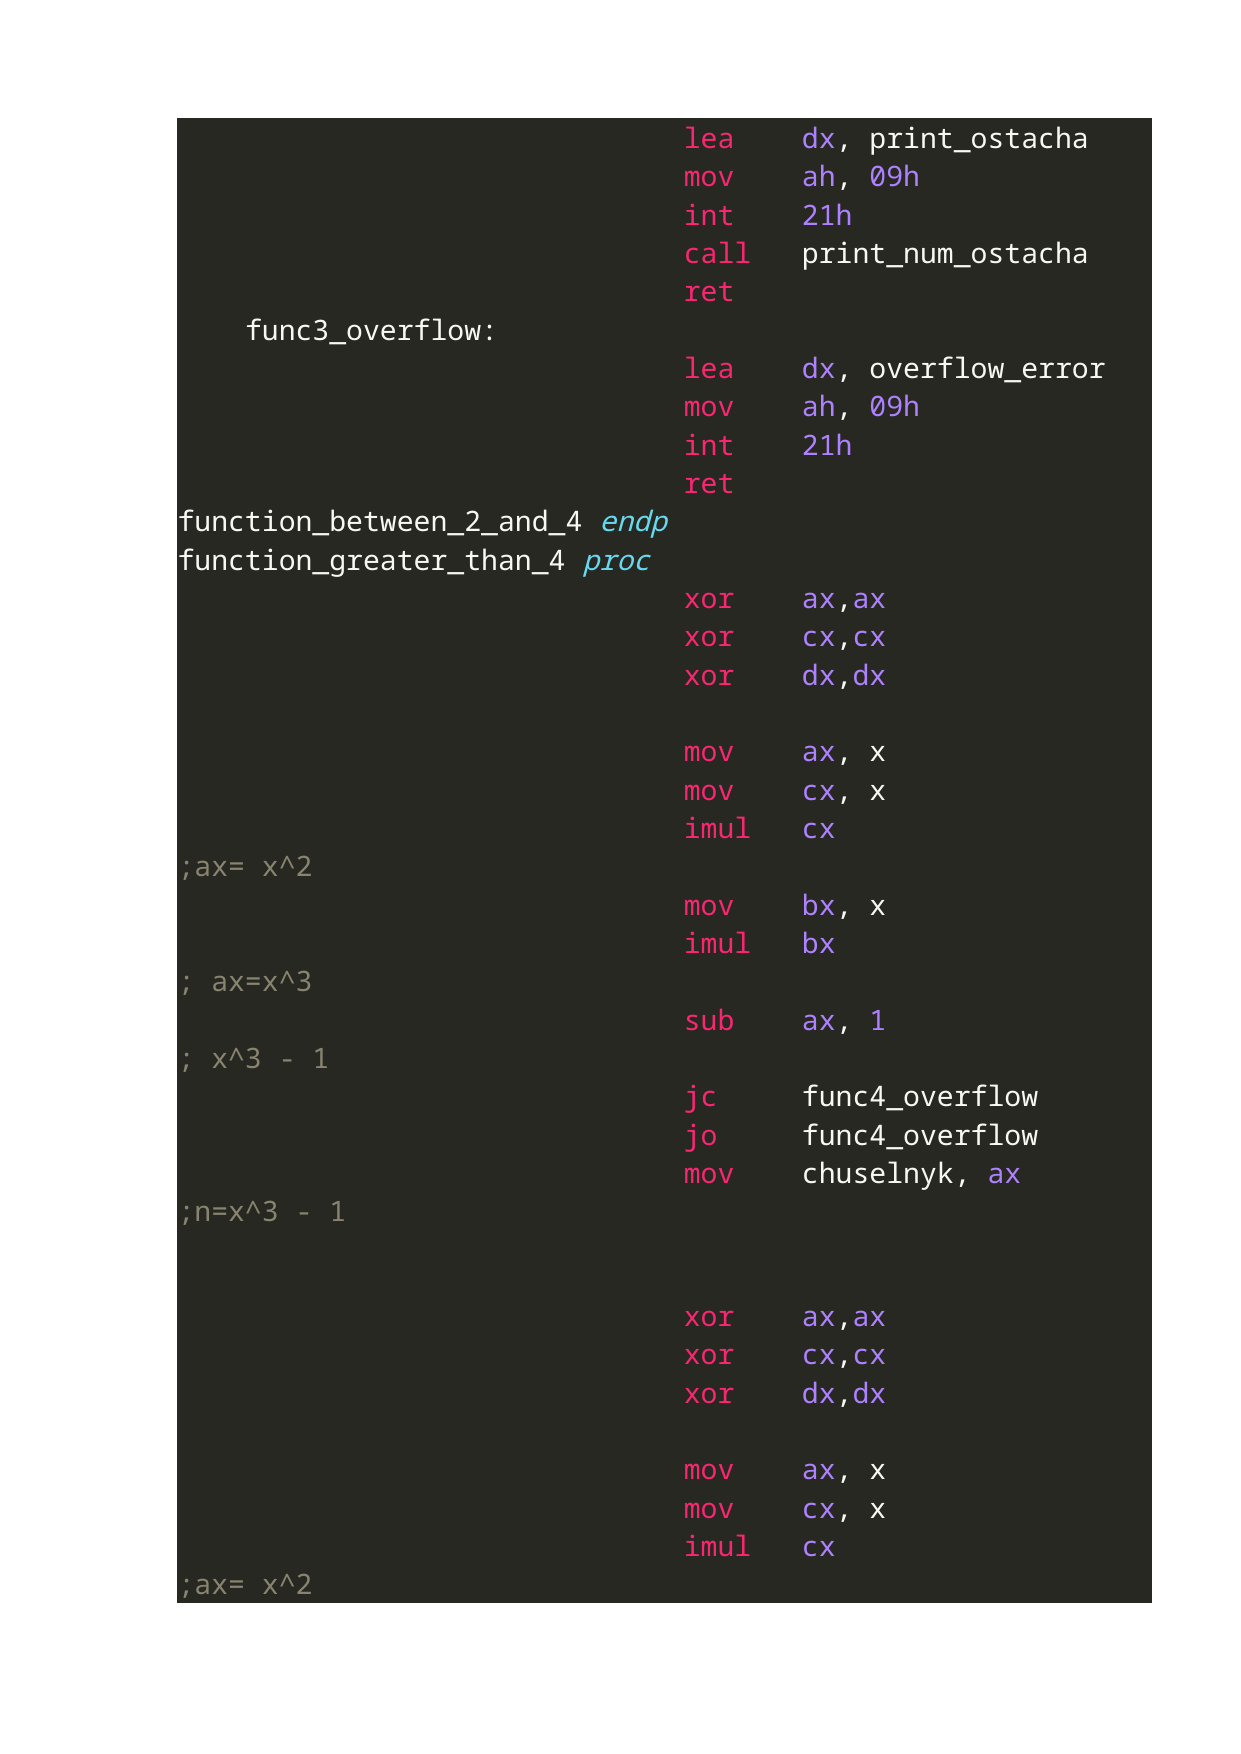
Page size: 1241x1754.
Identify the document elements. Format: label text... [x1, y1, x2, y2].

text jo func4_overflow [177, 1115, 1152, 1153]
text imul bx ; ax=x^3 [177, 923, 1152, 1000]
text xor ax,ax [177, 578, 1152, 616]
text xor cx,cx [177, 1334, 1152, 1373]
text call print_num_ostacha [177, 233, 1152, 271]
text mov ah, 09h [177, 156, 1152, 195]
text xor cx,cx [177, 616, 1152, 655]
text xor dx,dx [177, 655, 1152, 693]
text lea dx, print_ostacha [177, 118, 1152, 156]
text mov ax, x [177, 1449, 1152, 1488]
text mov cx, x [177, 1488, 1152, 1526]
text mov chuselnyk, ax ;n=x^3 - 1 [177, 1153, 1152, 1230]
text lea dx, overflow_error [177, 348, 1152, 386]
text jc func4_overflow [177, 1076, 1152, 1115]
text xor ax,ax [177, 1296, 1152, 1334]
text ret [177, 271, 1152, 310]
text imul cx ;ax= x^2 [177, 808, 1152, 885]
text sub ax, 1 ; x^3 - 1 [177, 1000, 1152, 1076]
text mov ah, 09h [177, 386, 1152, 425]
text function_between_2_and_4 endp [177, 501, 1152, 540]
text mov ax, x [177, 731, 1152, 770]
text int 21h [177, 195, 1152, 233]
text mov bx, x [177, 885, 1152, 923]
text imul cx ;ax= x^2 [177, 1526, 1152, 1603]
text int 21h [177, 425, 1152, 463]
text func3_overflow: [177, 310, 1152, 348]
text ret [177, 463, 1152, 501]
text xor dx,dx [177, 1373, 1152, 1411]
text function_greater_than_4 proc [177, 540, 1152, 578]
text mov cx, x [177, 770, 1152, 808]
